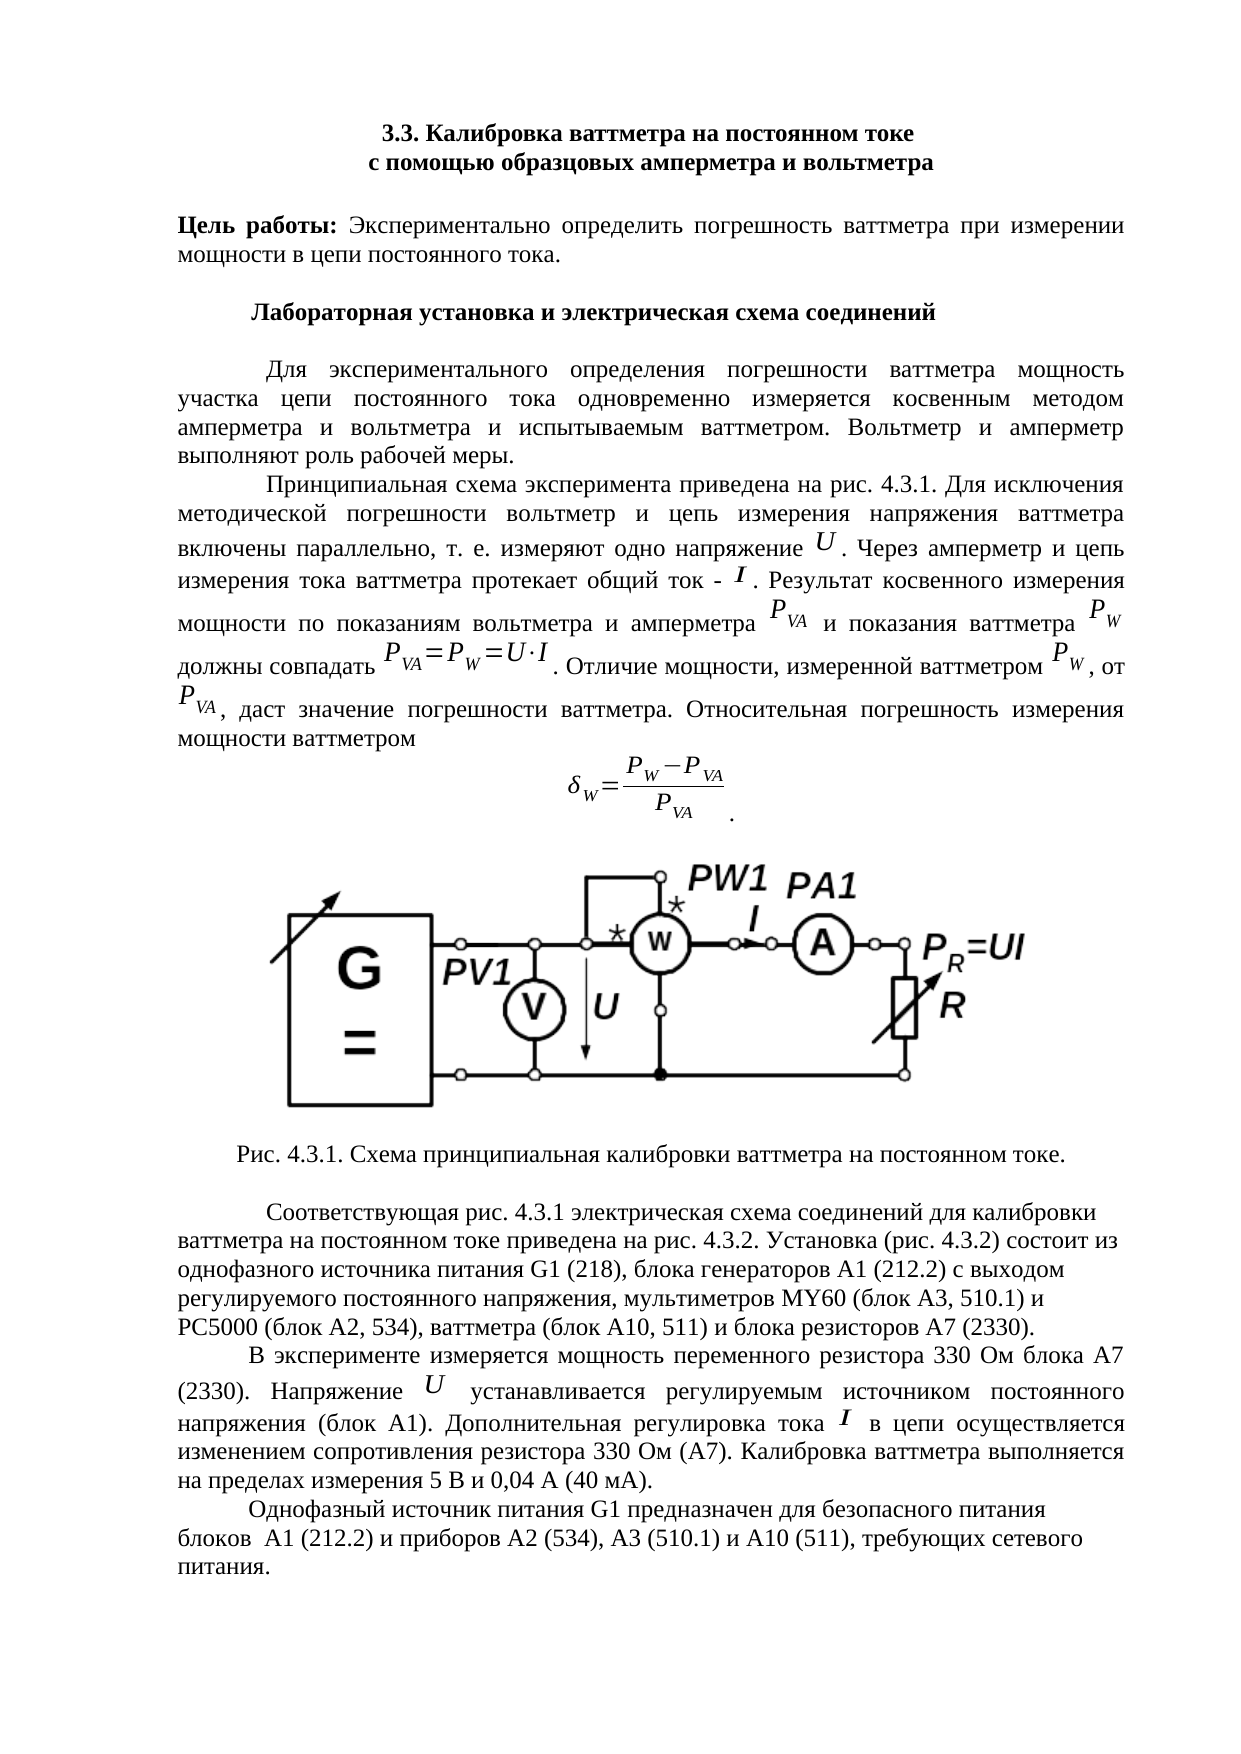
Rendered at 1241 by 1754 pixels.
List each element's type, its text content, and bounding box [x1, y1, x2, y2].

text Рис. 4.3.1. Схема принципиальная калибровки ваттметра на постоянном токе. [177, 1139, 1125, 1168]
text Однофазный источник питания G1 предназначен для безопасного питания блоков А1 (212.2) и приборов А2 (534), А3 (510.1) и А10 (511), требующих сетевого питания. [177, 1494, 1125, 1580]
text . [177, 751, 1125, 827]
text Для экспериментального определения погрешности ваттметра мощность участка цепи постоянного тока одновременно измеряется косвенным методом амперметра и вольтметра и испытываемым ваттметром. Вольтметр и амперметр выполняют роль рабочей меры. [177, 354, 1125, 469]
text Лабораторная установка и электрическая схема соединений [177, 297, 1125, 326]
list 3.3. Калибровка ваттметра на постоянном токе с помощью образцовых амперметра и вольтметра [177, 118, 1125, 176]
text Соответствующая рис. 4.3.1 электрическая схема соединений для калибровки ваттметра на постоянном токе приведена на рис. 4.3.2. Установка (рис. 4.3.2) состоит из однофазного источника питания G1 (218), блока генераторов A1 (212.2) с выходом регулируемого постоянного напряжения, мультиметров MY60 (блок А3, 510.1) и РС5000 (блок А2, 534), ваттметра (блок А10, 511) и блока резисторов А7 (2330). [177, 1197, 1125, 1341]
text Цель работы: Экспериментально определить погрешность ваттметра при измерении мощности в цепи постоянного тока. [177, 211, 1125, 268]
text В эксперименте измеряется мощность переменного резистора 330 Ом блока А7 (2330). Напряжение устанавливается регулируемым источником постоянного напряжения (блок А1). Дополнительная регулировка тока в цепи осуществляется изменением сопротивления резистора 330 Ом (А7). Калибровка ваттметра выполняется на пределах измерения 5 В и 0,04 А (40 мА). [177, 1341, 1125, 1494]
text Принципиальная схема эксперимента приведена на рис. 4.3.1. Для исключения методической погрешности вольтметр и цепь измерения напряжения ваттметра включены параллельно, т. е. измеряют одно напряжение . Через амперметр и цепь измерения тока ваттметра протекает общий ток - . Результат косвенного измерения мощности по показаниям вольтметра и амперметра и показания ваттметра должны совпадать . Отличие мощности, измеренной ваттметром , от , даст значение погрешности ваттметра. Относительная погрешность измерения мощности ваттметром [177, 469, 1125, 751]
